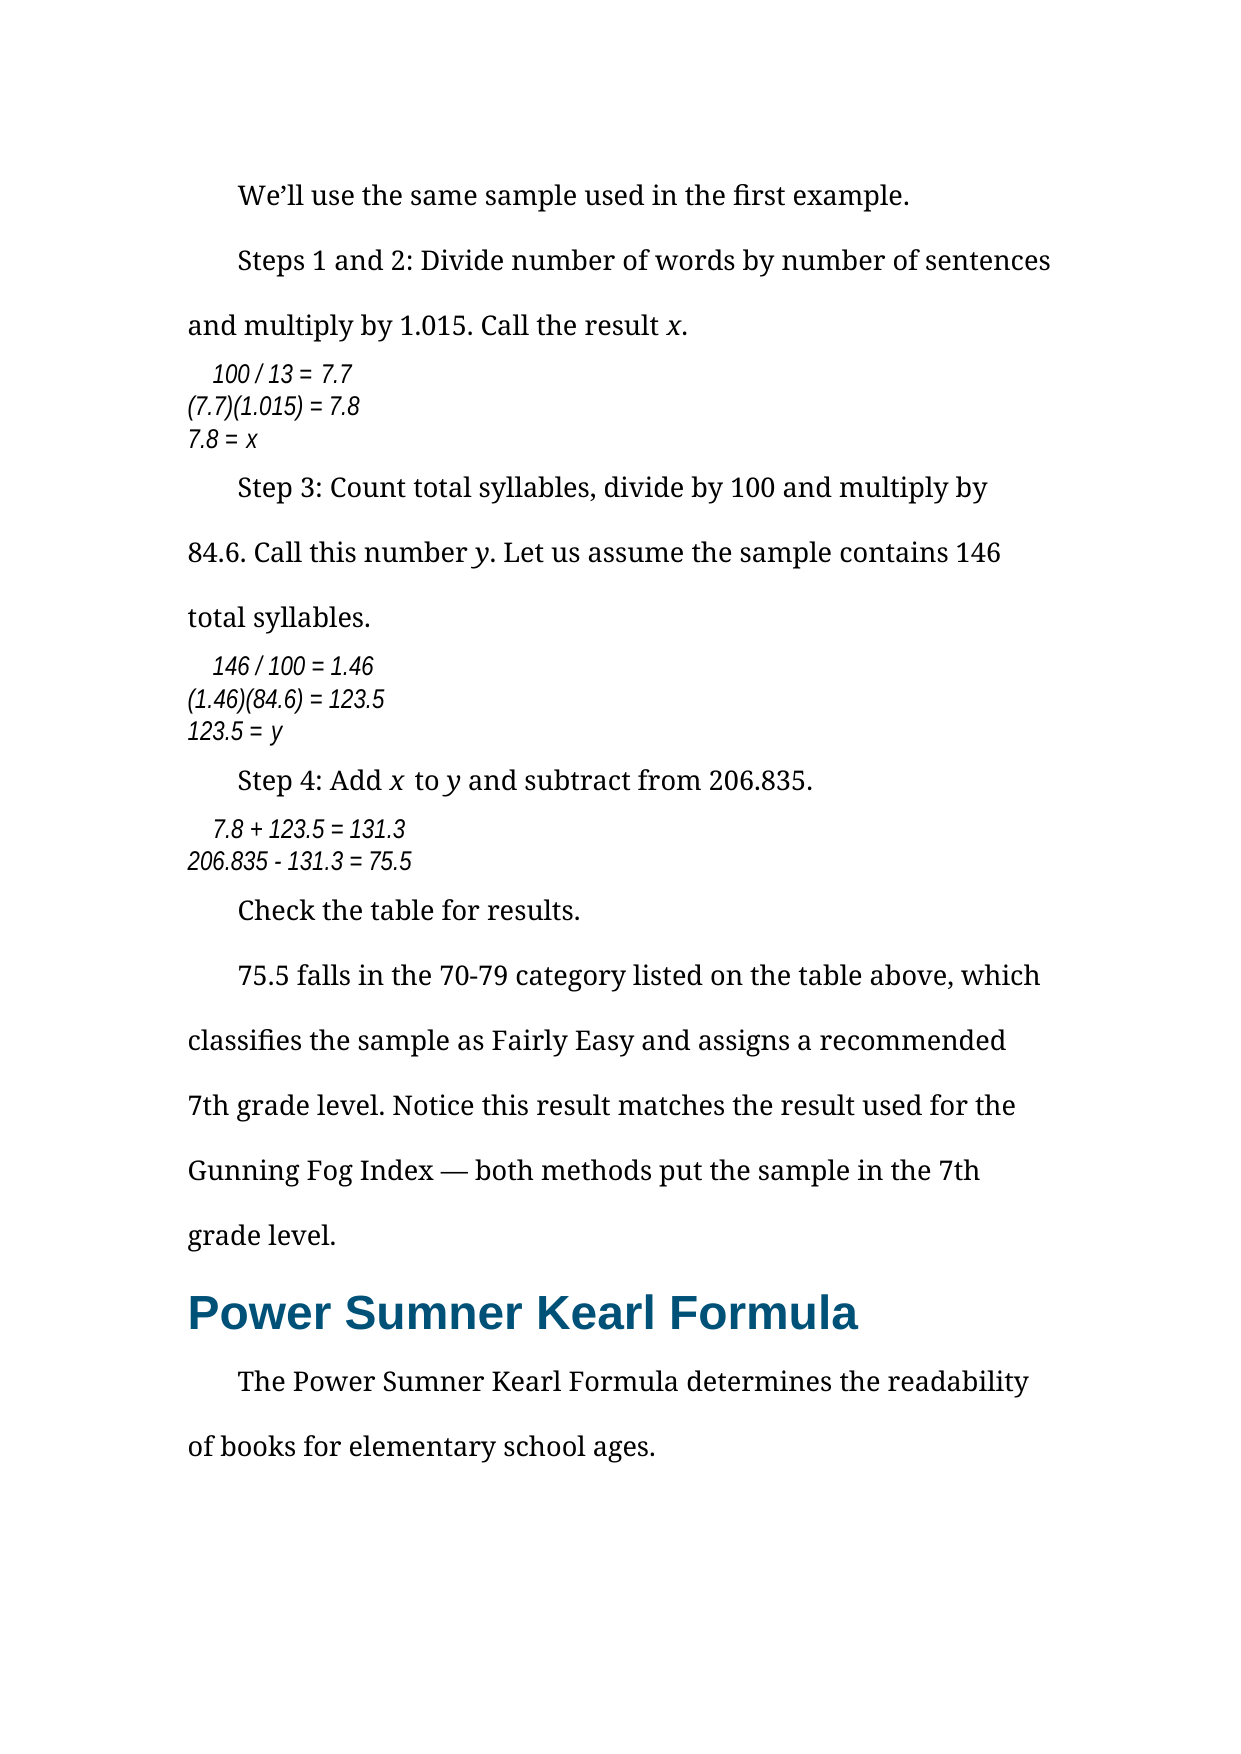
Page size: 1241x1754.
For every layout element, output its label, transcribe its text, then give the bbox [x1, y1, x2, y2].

text 146 / 100 = 1.46 (1.46)(84.6) = 123.5 123.5 = y [187, 649, 1053, 747]
text The Power Sumner Kearl Formula determines the readability of books for elementary school ages. [187, 1348, 1053, 1478]
text 75.5 falls in the 70-79 category listed on the table above, which classifies the sample as Fairly Easy and assigns a recommended 7th grade level. Notice this result matches the result used for the Gunning Fog Index — both methods put the sample in the 7th grade level. [187, 942, 1053, 1267]
text Step 3: Count total syllables, divide by 100 and multiply by 84.6. Call this number y. Let us assume the sample contains 146 total syllables. [187, 454, 1053, 649]
text Step 4: Add x to y and subtract from 206.835. [187, 747, 1053, 812]
text Check the table for results. [187, 877, 1053, 942]
text Steps 1 and 2: Divide number of words by number of sentences and multiply by 1.015. Call the result x. [187, 227, 1053, 357]
text We’ll use the same sample used in the first example. [187, 162, 1053, 227]
text Power Sumner Kearl Formula [187, 1279, 1053, 1344]
text 100 / 13 = 7.7 (7.7)(1.015) = 7.8 7.8 = x [187, 357, 1053, 454]
text 7.8 + 123.5 = 131.3 206.835 - 131.3 = 75.5 [187, 812, 1053, 877]
